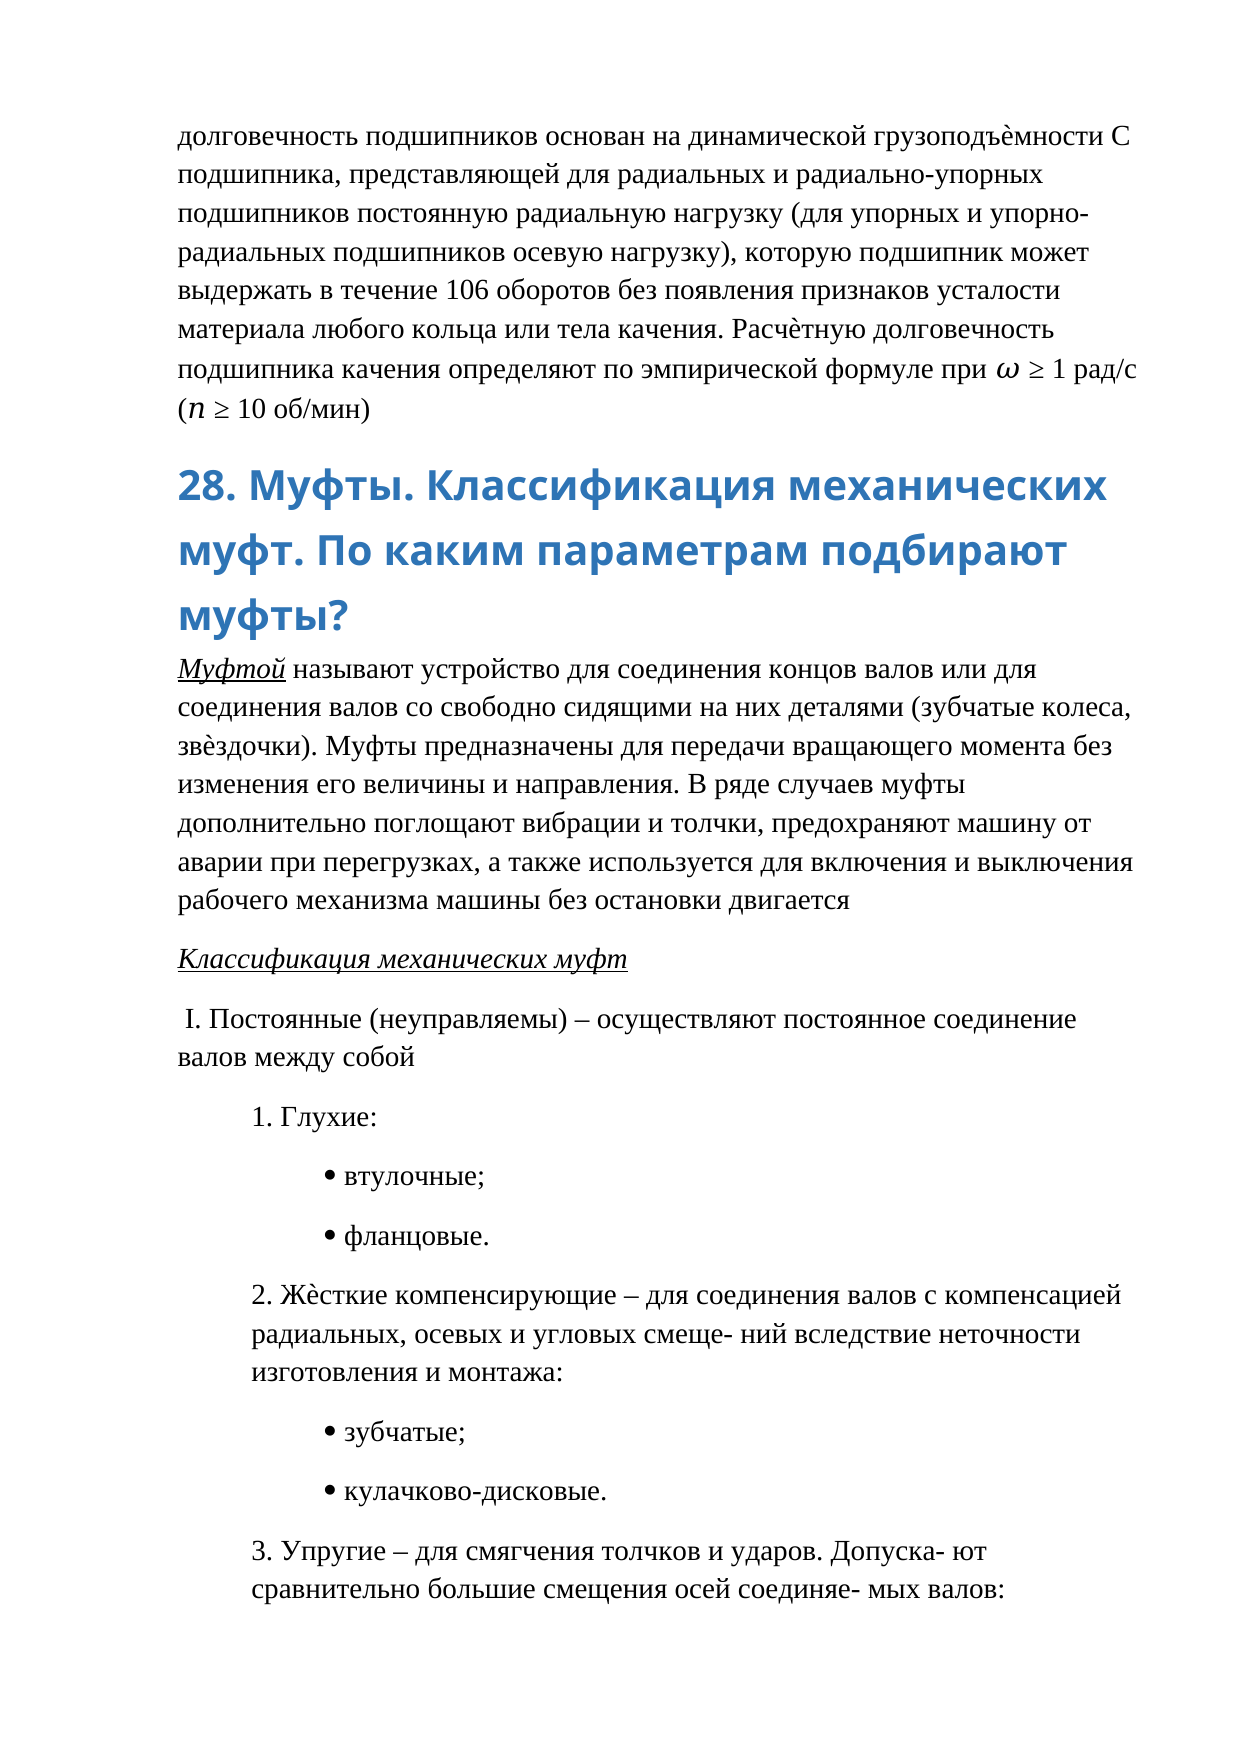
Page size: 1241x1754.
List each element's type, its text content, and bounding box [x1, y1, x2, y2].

subtitle 28. Муфты. Классификация механических муфт. По каким параметрам подбирают муфты? [177, 455, 1152, 643]
text втулочные; [251, 1158, 1152, 1192]
text 3. Упругие – для смягчения толчков и ударов. Допуска- ют сравнительно большие смещения осей соединяе- мых валов: [251, 1533, 1152, 1605]
text 1. Глухие: [177, 1099, 1152, 1132]
text кулачково-дисковые. [251, 1473, 1152, 1507]
text зубчатые; [251, 1414, 1152, 1447]
text Муфтой называют устройство для соединения концов валов или для соединения валов со свободно сидящими на них деталями (зубчатые колеса, звѐздочки). Муфты предназначены для передачи вращающего момента без изменения его величины и направления. В ряде случаев муфты дополнительно поглощают вибрации и толчки, предохраняют машину от аварии при перегрузках, а также используется для включения и выключения рабочего механизма машины без остановки двигается [177, 651, 1152, 916]
text 2. Жѐсткие компенсирующие – для соединения валов с компенсацией радиальных, осевых и угловых смеще- ний вследствие неточности изготовления и монтажа: [251, 1277, 1152, 1388]
text фланцовые. [251, 1218, 1152, 1251]
text Классификация механических муфт [177, 942, 1152, 975]
text I. Постоянные (неуправляемы) – осуществляют постоянное соединение валов между собой [177, 1001, 1152, 1073]
